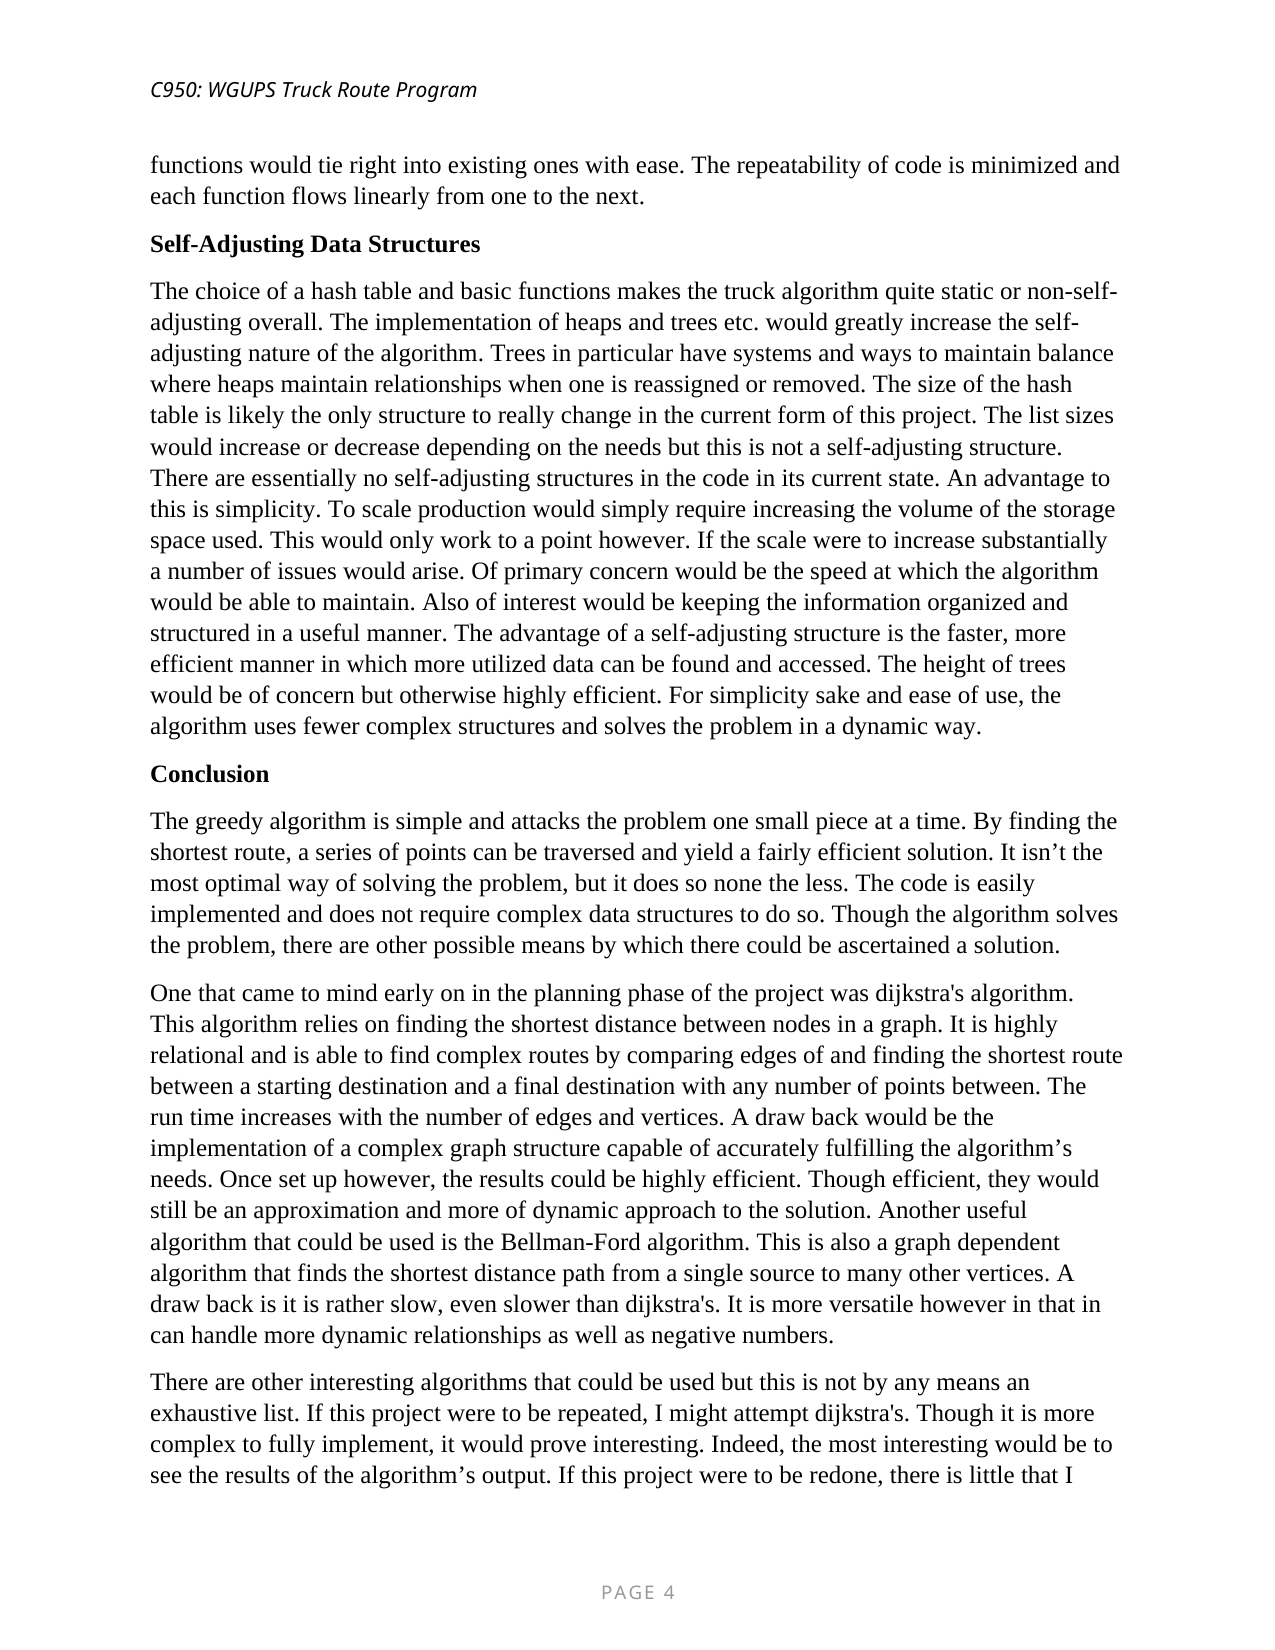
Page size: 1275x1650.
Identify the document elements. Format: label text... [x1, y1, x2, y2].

text The choice of a hash table and basic functions makes the truck algorithm quite static or non-self-adjusting overall. The implementation of heaps and trees etc. would greatly increase the self-adjusting nature of the algorithm. Trees in particular have systems and ways to maintain balance where heaps maintain relationships when one is reassigned or removed. The size of the hash table is likely the only structure to really change in the current form of this project. The list sizes would increase or decrease depending on the needs but this is not a self-adjusting structure. There are essentially no self-adjusting structures in the code in its current state. An advantage to this is simplicity. To scale production would simply require increasing the volume of the storage space used. This would only work to a point however. If the scale were to increase substantially a number of issues would arise. Of primary concern would be the speed at which the algorithm would be able to maintain. Also of interest would be keeping the information organized and structured in a useful manner. The advantage of a self-adjusting structure is the faster, more efficient manner in which more utilized data can be found and accessed. The height of trees would be of concern but otherwise highly efficient. For simplicity sake and ease of use, the algorithm uses fewer complex structures and solves the problem in a dynamic way. [150, 276, 1125, 740]
text Self-Adjusting Data Structures [150, 229, 1125, 257]
text Conclusion [150, 759, 1125, 787]
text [150, 1367, 1125, 1489]
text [150, 150, 1125, 210]
text The greedy algorithm is simple and attacks the problem one small piece at a time. By finding the shortest route, a series of points can be traversed and yield a fairly efficient solution. It isn’t the most optimal way of solving the problem, but it does so none the less. The code is easily implemented and does not require complex data structures to do so. Though the algorithm solves the problem, there are other possible means by which there could be ascertained a solution. [150, 806, 1125, 959]
text One that came to mind early on in the planning phase of the project was dijkstra's algorithm. This algorithm relies on finding the shortest distance between nodes in a graph. It is highly relational and is able to find complex routes by comparing edges of and finding the shortest route between a starting destination and a final destination with any number of points between. The run time increases with the number of edges and vertices. A draw back would be the implementation of a complex graph structure capable of accurately fulfilling the algorithm’s needs. Once set up however, the results could be highly efficient. Though efficient, they would still be an approximation and more of dynamic approach to the solution. Another useful algorithm that could be used is the Bellman-Ford algorithm. This is also a graph dependent algorithm that finds the shortest distance path from a single source to many other vertices. A draw back is it is rather slow, even slower than dijkstra's. It is more versatile however in that in can handle more dynamic relationships as well as negative numbers. [150, 978, 1125, 1348]
